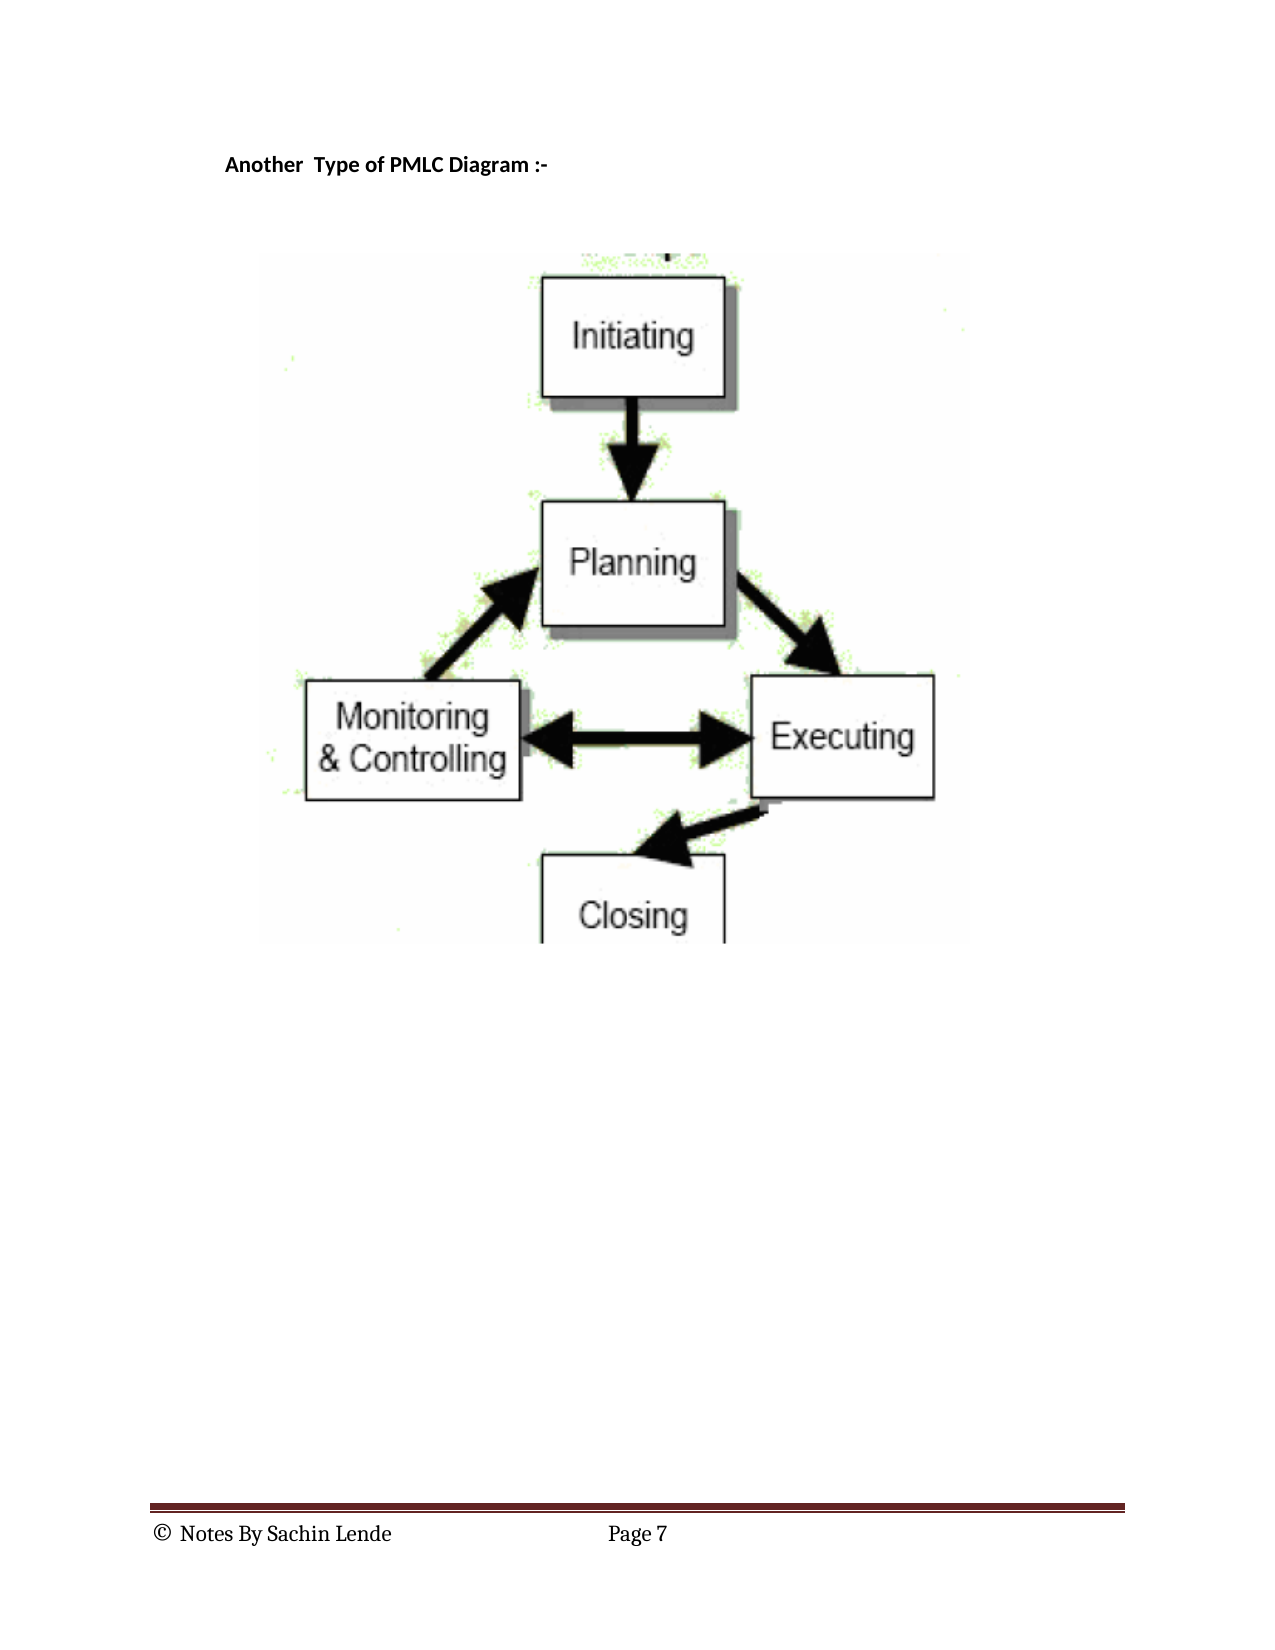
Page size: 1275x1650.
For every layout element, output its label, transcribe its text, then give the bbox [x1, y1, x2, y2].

picture [150, 249, 1124, 964]
text Another Type of PMLC Diagram :- [173, 150, 1125, 178]
